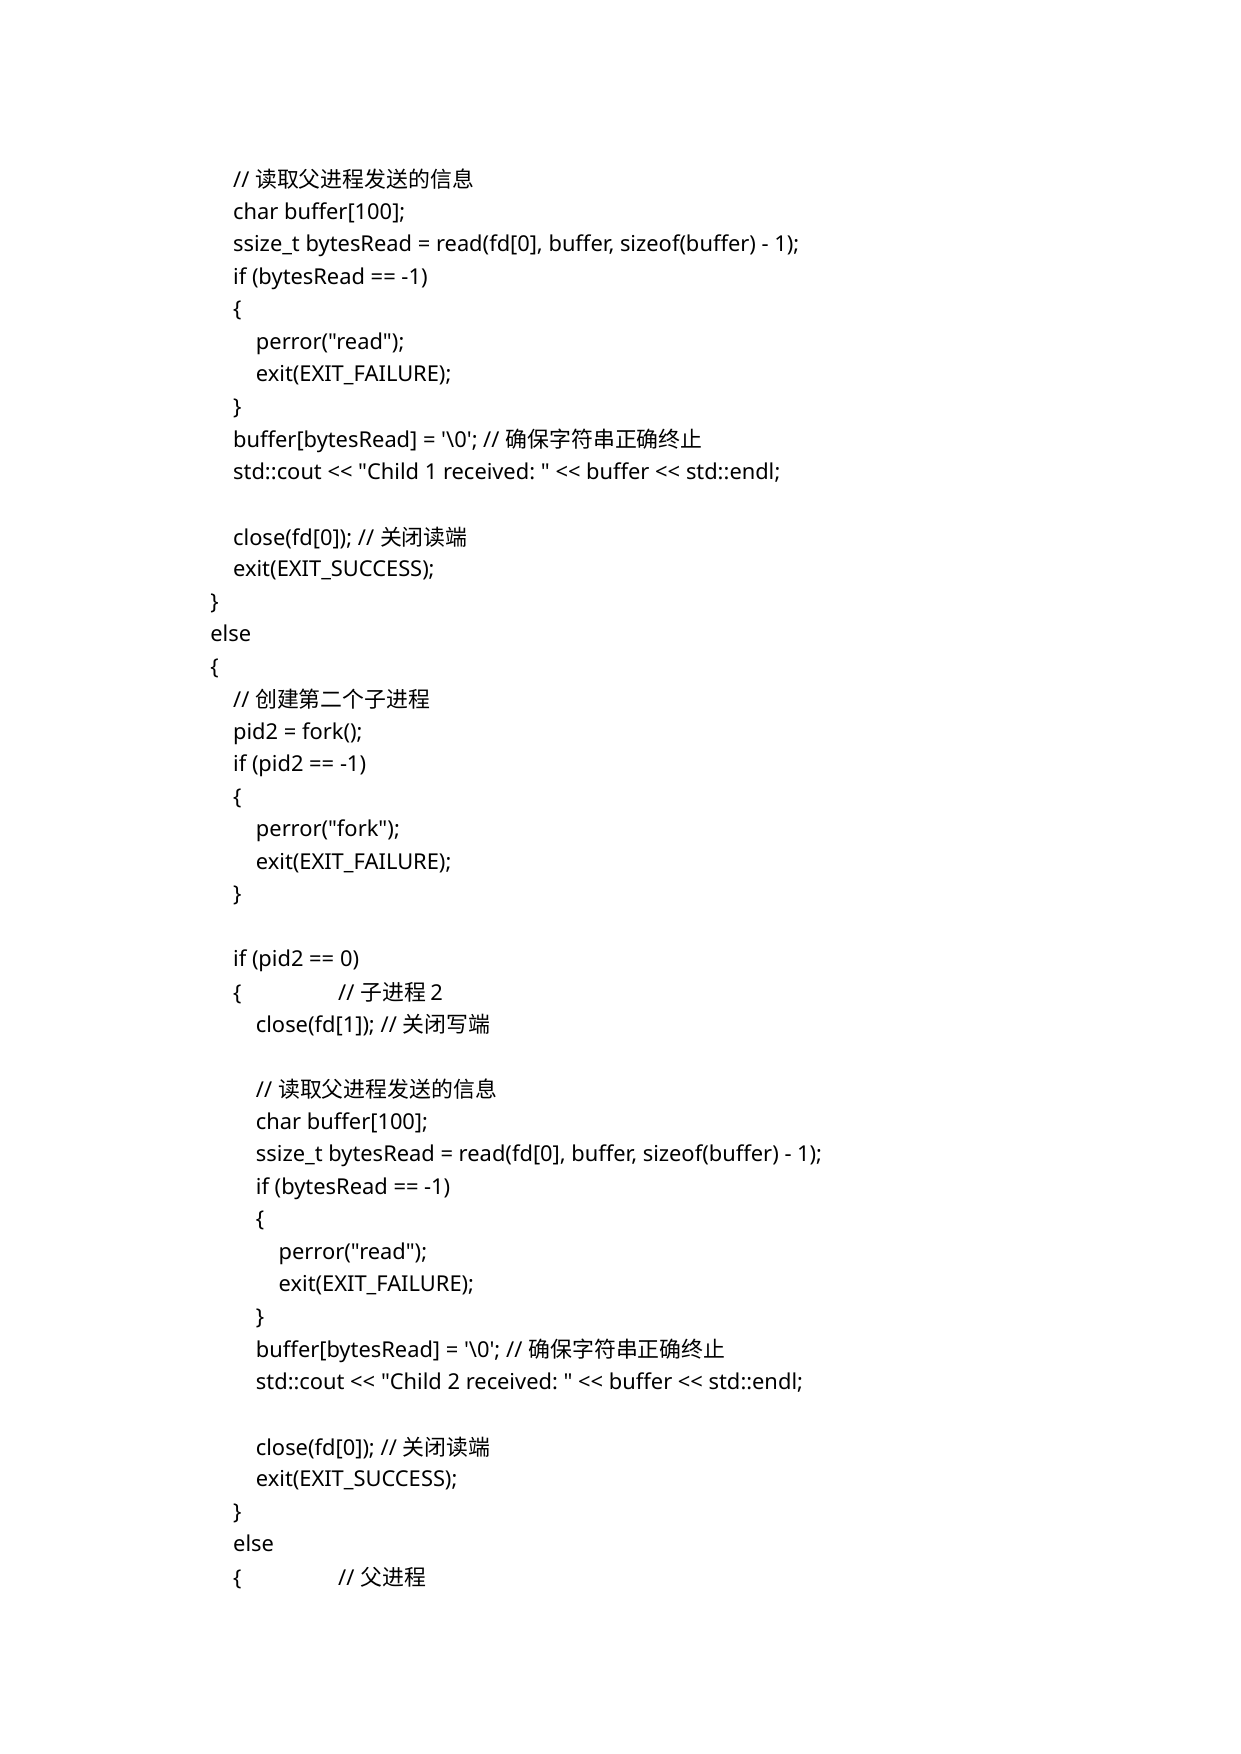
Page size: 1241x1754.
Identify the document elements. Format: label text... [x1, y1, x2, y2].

text close(fd[0]); // 关闭读端 [187, 519, 1053, 552]
text exit(EXIT_FAILURE); [187, 357, 1053, 389]
text perror("read"); [187, 1234, 1053, 1267]
text } [187, 1299, 1053, 1332]
text if (pid2 == 0) [187, 942, 1053, 974]
text // 创建第二个子进程 [187, 682, 1053, 714]
text } [187, 584, 1053, 617]
text } [187, 1494, 1053, 1527]
text exit(EXIT_SUCCESS); [187, 1462, 1053, 1494]
text { [187, 779, 1053, 812]
text perror("read"); [187, 324, 1053, 357]
text pid2 = fork(); [187, 714, 1053, 747]
text close(fd[0]); // 关闭读端 [187, 1429, 1053, 1462]
text if (pid2 == -1) [187, 747, 1053, 779]
text buffer[bytesRead] = '\0'; // 确保字符串正确终止 [187, 1332, 1053, 1364]
text close(fd[1]); // 关闭写端 [187, 1007, 1053, 1039]
text exit(EXIT_FAILURE); [187, 844, 1053, 877]
text ssize_t bytesRead = read(fd[0], buffer, sizeof(buffer) - 1); [187, 1137, 1053, 1169]
text perror("fork"); [187, 812, 1053, 844]
text buffer[bytesRead] = '\0'; // 确保字符串正确终止 [187, 422, 1053, 454]
text if (bytesRead == -1) [187, 1169, 1053, 1202]
text else [187, 617, 1053, 649]
text std::cout << "Child 1 received: " << buffer << std::endl; [187, 454, 1053, 487]
text char buffer[100]; [187, 1104, 1053, 1137]
text { [187, 1202, 1053, 1234]
text std::cout << "Child 2 received: " << buffer << std::endl; [187, 1364, 1053, 1397]
text // 读取父进程发送的信息 [187, 1072, 1053, 1104]
text if (bytesRead == -1) [187, 259, 1053, 292]
text exit(EXIT_SUCCESS); [187, 552, 1053, 584]
text { // 父进程 [187, 1559, 1053, 1592]
text } [187, 389, 1053, 422]
text { [187, 292, 1053, 324]
text { // 子进程2 [187, 974, 1053, 1007]
text } [187, 877, 1053, 909]
text ssize_t bytesRead = read(fd[0], buffer, sizeof(buffer) - 1); [187, 227, 1053, 259]
text else [187, 1527, 1053, 1559]
text // 读取父进程发送的信息 [187, 162, 1053, 194]
text exit(EXIT_FAILURE); [187, 1267, 1053, 1299]
text { [187, 649, 1053, 682]
text char buffer[100]; [187, 194, 1053, 227]
